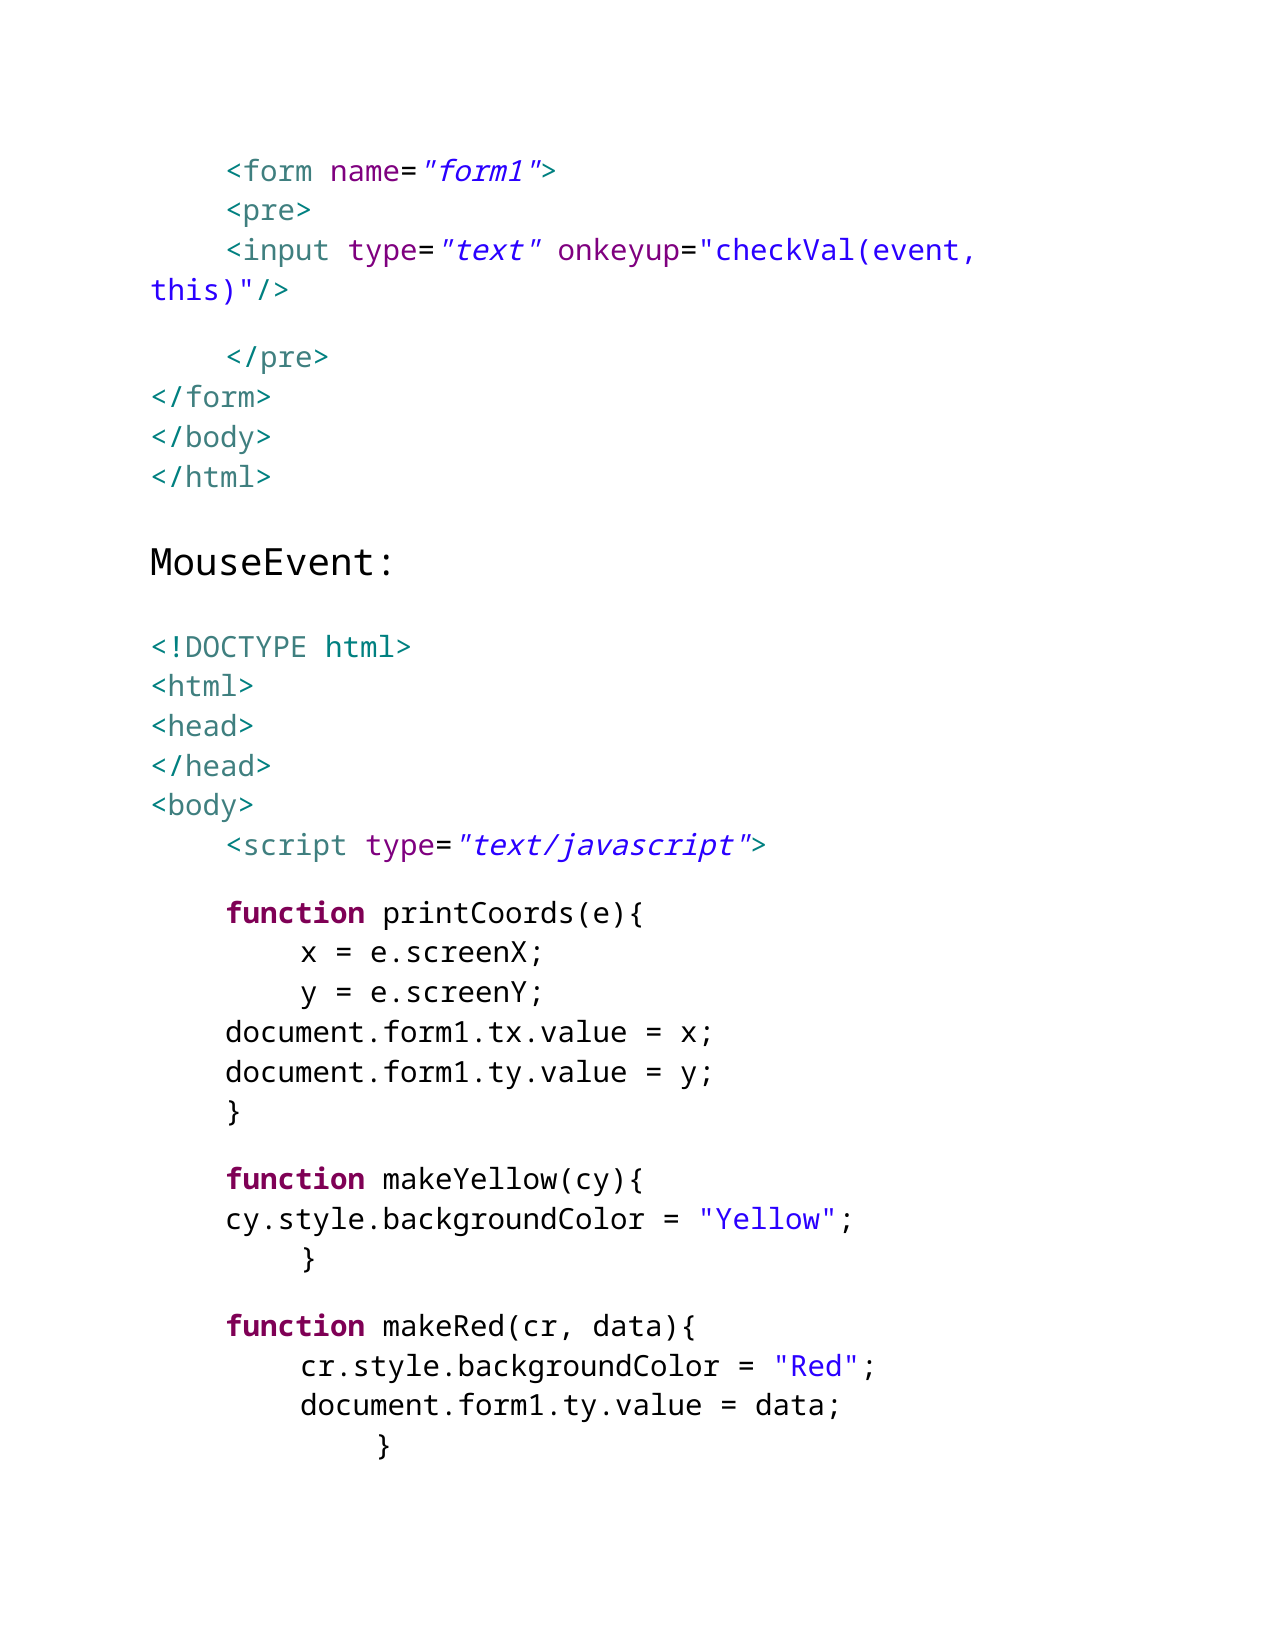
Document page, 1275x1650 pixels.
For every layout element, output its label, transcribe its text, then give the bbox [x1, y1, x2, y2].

text <pre> [150, 190, 1125, 229]
text } [150, 1238, 1125, 1277]
text <form name="form1"> [150, 150, 1125, 190]
text y = e.screenY; [150, 971, 1125, 1011]
text <html> [150, 666, 1125, 705]
text <input type="text" onkeyup="checkVal(event, this)"/> [150, 229, 1125, 309]
text MouseEvent: [150, 535, 1125, 586]
text </pre> [150, 337, 1125, 376]
text <body> [150, 785, 1125, 824]
text function printCoords(e){ [150, 892, 1125, 932]
text cy.style.backgroundColor = "Yellow"; [150, 1198, 1125, 1238]
text <head> [150, 705, 1125, 745]
text </html> [150, 456, 1125, 496]
text cr.style.backgroundColor = "Red"; [150, 1345, 1125, 1385]
text function makeRed(cr, data){ [150, 1305, 1125, 1345]
text </head> [150, 745, 1125, 785]
text document.form1.tx.value = x; [150, 1011, 1125, 1051]
text x = e.screenX; [150, 932, 1125, 971]
text } [150, 1424, 1125, 1464]
text function makeYellow(cy){ [150, 1158, 1125, 1198]
text document.form1.ty.value = y; [150, 1051, 1125, 1091]
text </body> [150, 416, 1125, 456]
text <script type="text/javascript"> [150, 824, 1125, 864]
text <!DOCTYPE html> [150, 626, 1125, 666]
text </form> [150, 376, 1125, 416]
text document.form1.ty.value = data; [150, 1385, 1125, 1424]
text } [150, 1091, 1125, 1130]
